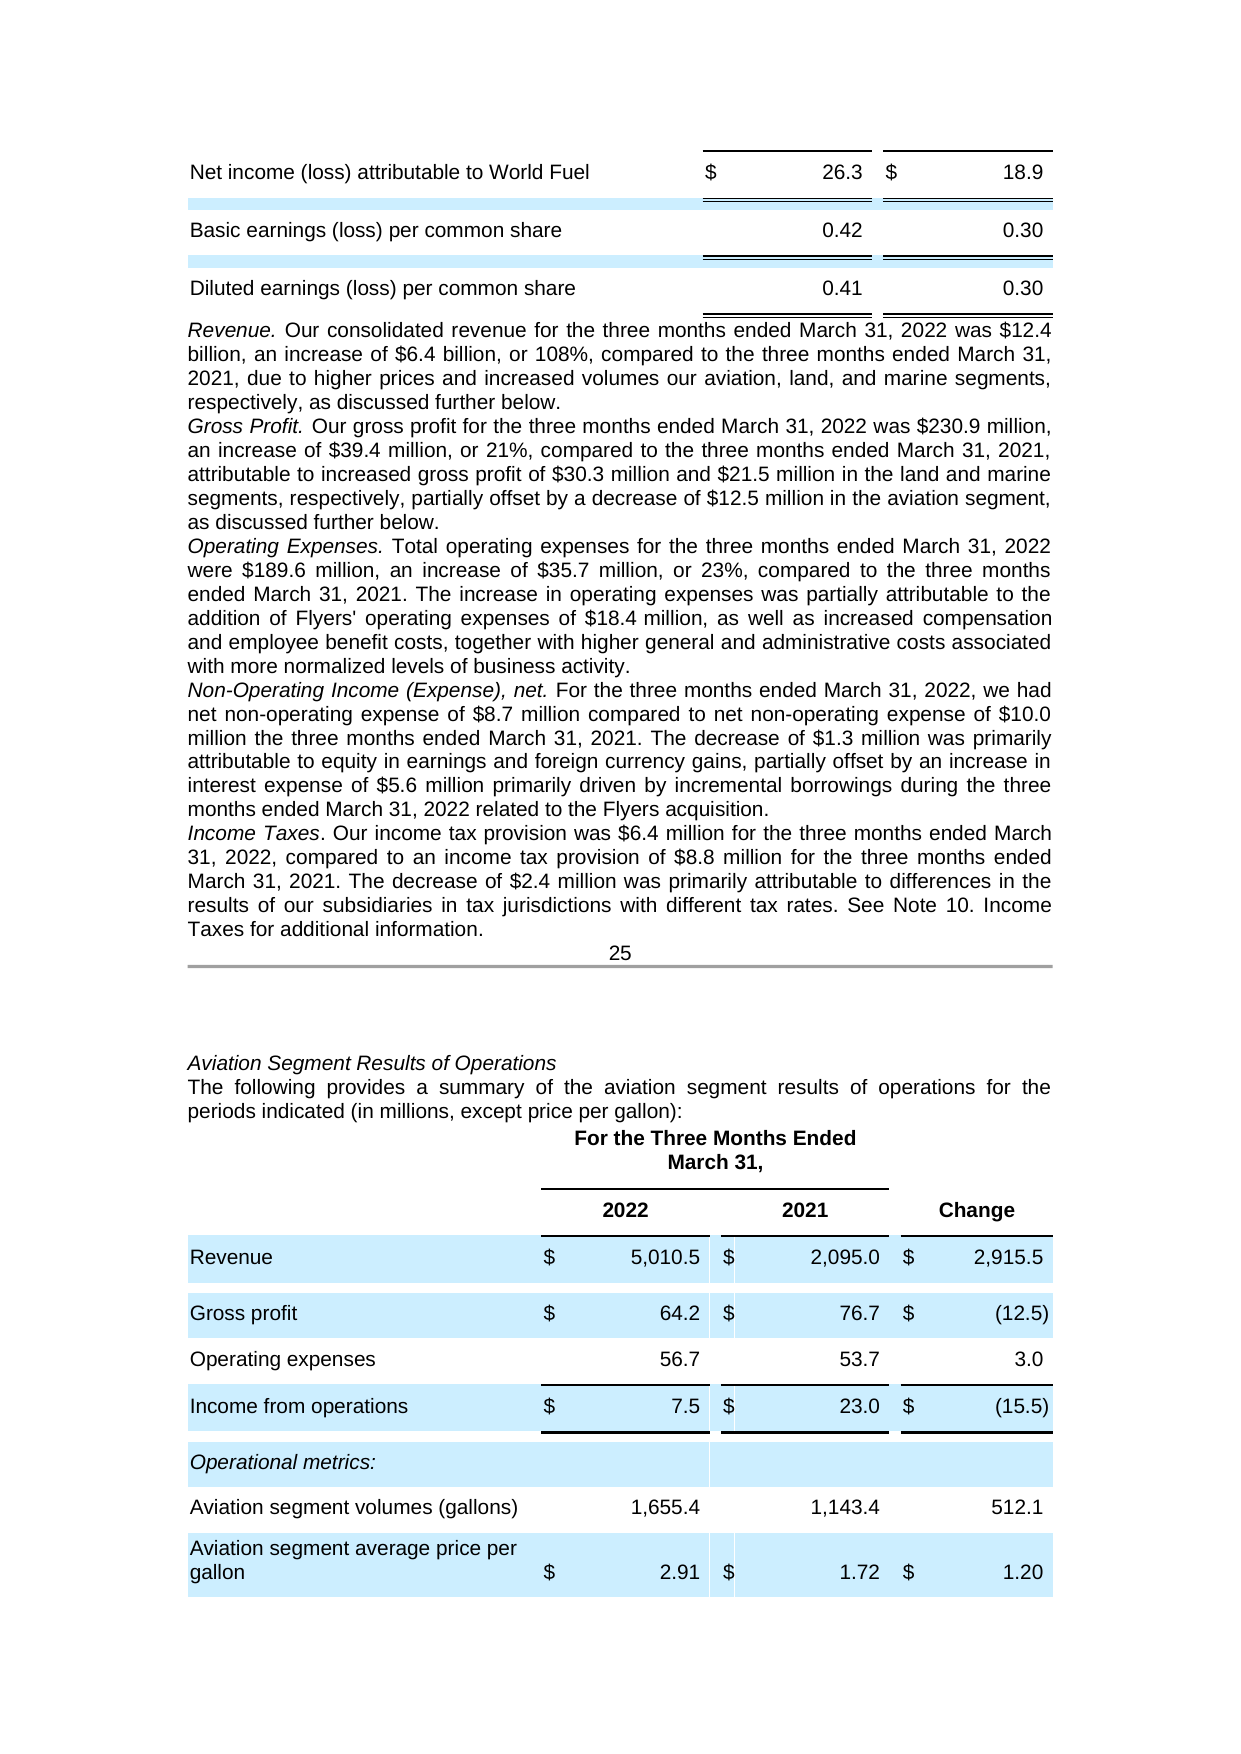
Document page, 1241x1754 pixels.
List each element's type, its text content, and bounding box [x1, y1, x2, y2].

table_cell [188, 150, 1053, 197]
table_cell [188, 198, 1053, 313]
text Income Taxes. Our income tax provision was $6.4 million for the three months ended March 31, 2022, compared to an income tax provision of $8.8 million for the three months ended March 31, 2021. The decrease of $2.4 million was primarily attributable to differences in the results of our subsidiaries in tax jurisdictions with different tax rates. See Note 10. Income Taxes for additional information. [187, 821, 1053, 941]
text Aviation Segment Results of Operations [187, 1051, 1053, 1075]
text Non-Operating Income (Expense), net. For the three months ended March 31, 2022, we had net non-operating expense of $8.7 million compared to net non-operating expense of $10.0 million the three months ended March 31, 2021. The decrease of $1.3 million was primarily attributable to equity in earnings and foreign currency gains, partially offset by an increase in interest expense of $5.6 million primarily driven by incremental borrowings during the three months ended March 31, 2022 related to the Flyers acquisition. [187, 677, 1053, 821]
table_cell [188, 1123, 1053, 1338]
text Operating Expenses. Total operating expenses for the three months ended March 31, 2022 were $189.6 million, an increase of $35.7 million, or 23%, compared to the three months ended March 31, 2021. The increase in operating expenses was partially attributable to the addition of Flyers' operating expenses of $18.4 million, as well as increased compensation and employee benefit costs, together with higher general and administrative costs associated with more normalized levels of business activity. [187, 534, 1053, 677]
text 25 [187, 941, 1053, 964]
text The following provides a summary of the aviation segment results of operations for the periods indicated (in millions, except price per gallon): [187, 1075, 1053, 1123]
text Revenue. Our consolidated revenue for the three months ended March 31, 2022 was $12.4 billion, an increase of $6.4 billion, or 108%, compared to the three months ended March 31, 2021, due to higher prices and increased volumes our aviation, land, and marine segments, respectively, as discussed further below. [187, 318, 1053, 414]
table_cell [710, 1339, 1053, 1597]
text Gross Profit. Our gross profit for the three months ended March 31, 2022 was $230.9 million, an increase of $39.4 million, or 21%, compared to the three months ended March 31, 2021, attributable to increased gross profit of $30.3 million and $21.5 million in the land and marine segments, respectively, partially offset by a decrease of $12.5 million in the aviation segment, as discussed further below. [187, 414, 1053, 534]
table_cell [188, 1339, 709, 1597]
